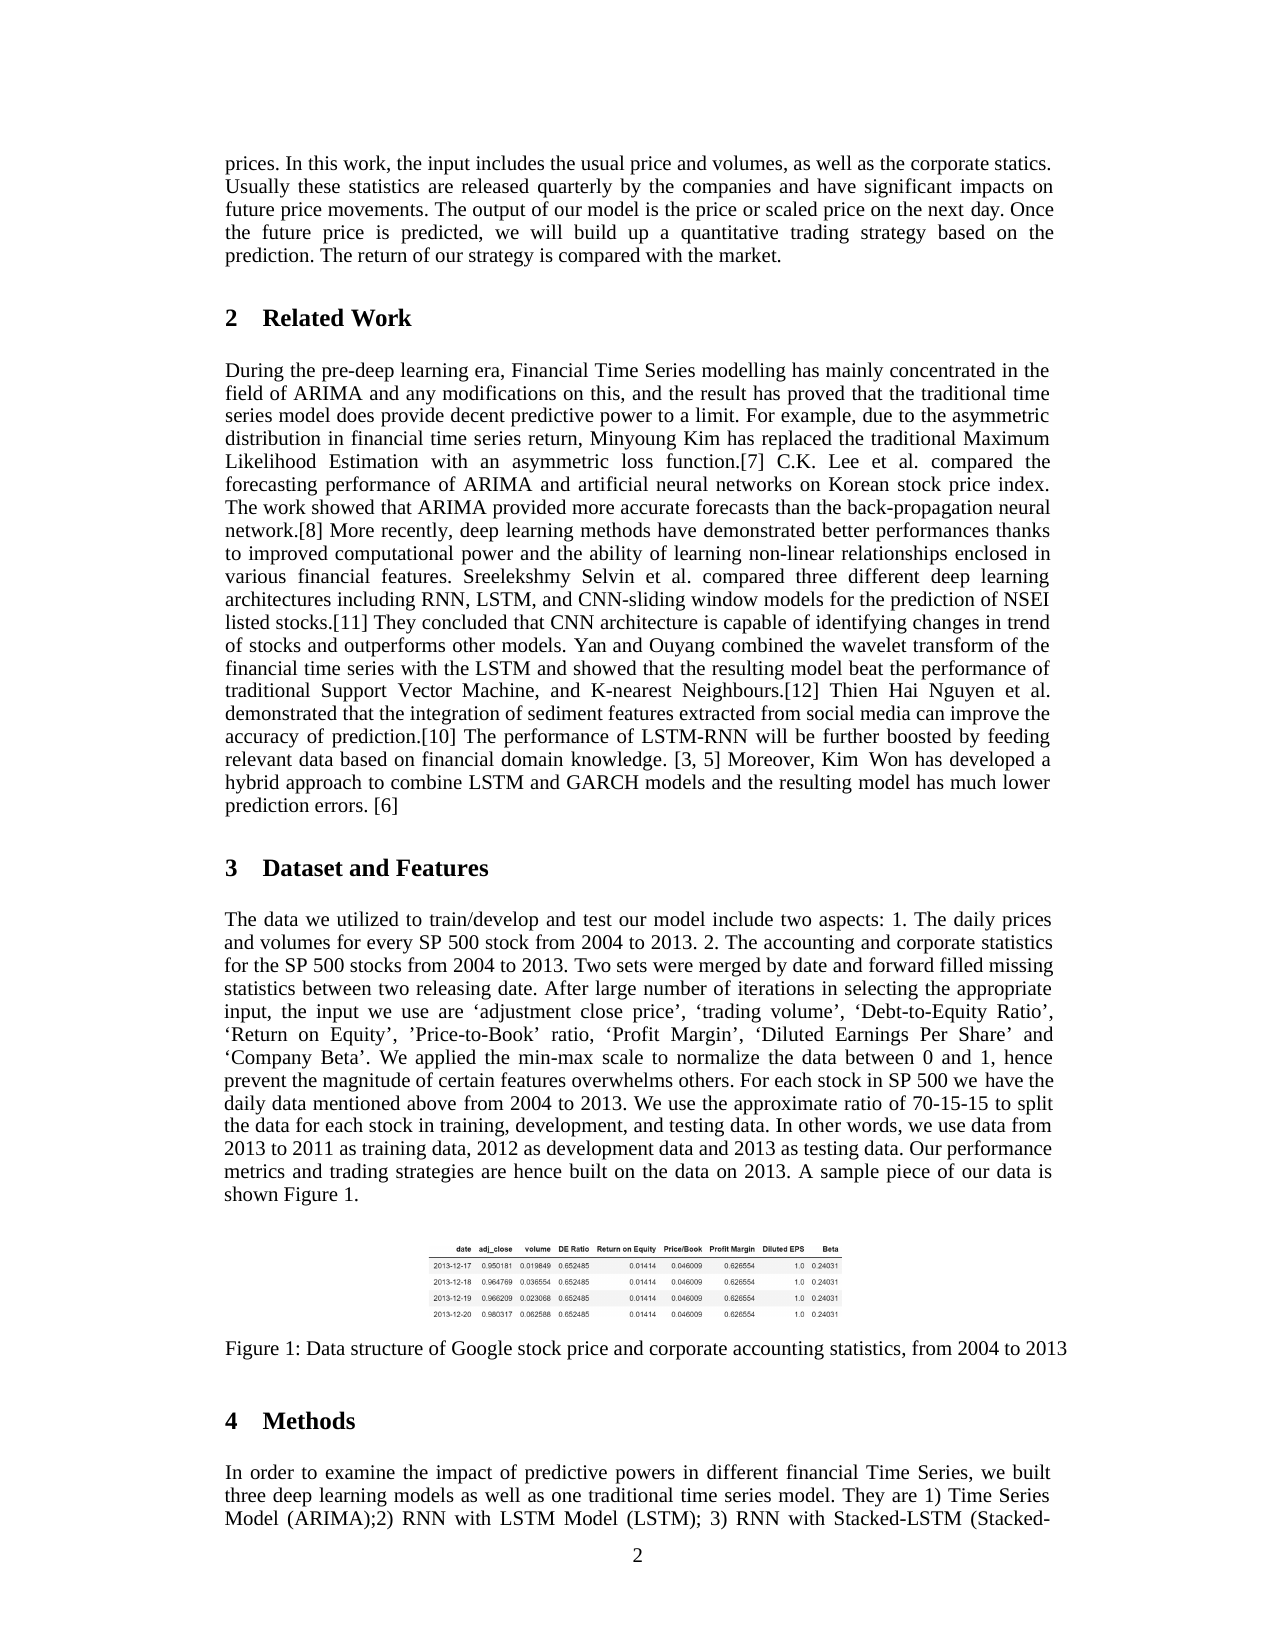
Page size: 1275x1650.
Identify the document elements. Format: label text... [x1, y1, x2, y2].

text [224, 1462, 1052, 1530]
text Figure 1: Data structure of Google stock price and corporate accounting statistics, from 2004 to 2013 [225, 1261, 1096, 1359]
text During the pre-deep learning era, Financial Time Series modelling has mainly concentrated in the field of ARIMA and any modifications on this, and the result has proved that the traditional time series model does provide decent predictive power to a limit. For example, due to the asymmetric distribution in financial time series return, Minyoung Kim has replaced the traditional Maximum Likelihood Estimation with an asymmetric loss function.[7] C.K. Lee et al. compared the forecasting performance of ARIMA and artificial neural networks on Korean stock price index. The work showed that ARIMA provided more accurate forecasts than the back-propagation neural network.[8] More recently, deep learning methods have demonstrated better performances thanks to improved computational power and the ability of learning non-linear relationships enclosed in various financial features. Sreelekshmy Selvin et al. compared three different deep learning architectures including RNN, LSTM, and CNN-sliding window models for the prediction of NSEI listed stocks.[11] They concluded that CNN architecture is capable of identifying changes in trend of stocks and outperforms other models. Yan and Ouyang combined the wavelet transform of the financial time series with the LSTM and showed that the resulting model beat the performance of traditional Support Vector Machine, and K-nearest Neighbours.[12] Thien Hai Nguyen et al. demonstrated that the integration of sediment features extracted from social media can improve the accuracy of prediction.[10] The performance of LSTM-RNN will be further boosted by feeding relevant data based on financial domain knowledge. [3, 5] Moreover, Kim Won has developed a hybrid approach to combine LSTM and GARCH models and the resulting model has much lower prediction errors. [6] [225, 359, 1051, 817]
subtitle Dataset and Features [225, 853, 1096, 881]
subtitle Related Work [225, 303, 1096, 332]
text prices. In this work, the input includes the usual price and volumes, as well as the corporate statics. Usually these statistics are released quarterly by the companies and have significant impacts on future price movements. The output of our model is the price or scaled price on the next day. Once the future price is predicted, we will build up a quantitative trading strategy based on the prediction. The return of our strategy is compared with the market. [225, 152, 1054, 267]
subtitle Methods [225, 1406, 1096, 1434]
text The data we utilized to train/develop and test our model include two aspects: 1. The daily prices and volumes for every SP 500 stock from 2004 to 2013. 2. The accounting and corporate statistics for the SP 500 stocks from 2004 to 2013. Two sets were merged by date and forward filled missing statistics between two releasing date. After large number of iterations in selecting the appropriate input, the input we use are ‘adjustment close price’, ‘trading volume’, ‘Debt-to-Equity Ratio’, ‘Return on Equity’, ’Price-to-Book’ ratio, ‘Profit Margin’, ‘Diluted Earnings Per Share’ and ‘Company Beta’. We applied the min-max scale to normalize the data between 0 and 1, hence prevent the magnitude of certain features overwhelms others. For each stock in SP 500 we have the daily data mentioned above from 2004 to 2013. We use the approximate ratio of 70-15-15 to split the data for each stock in training, development, and testing data. In other words, we use data from 2013 to 2011 as training data, 2012 as development data and 2013 as testing data. Our performance metrics and trading strategies are hence built on the data on 2013. A sample piece of our data is shown Figure 1. [224, 908, 1054, 1206]
picture [428, 1246, 842, 1317]
